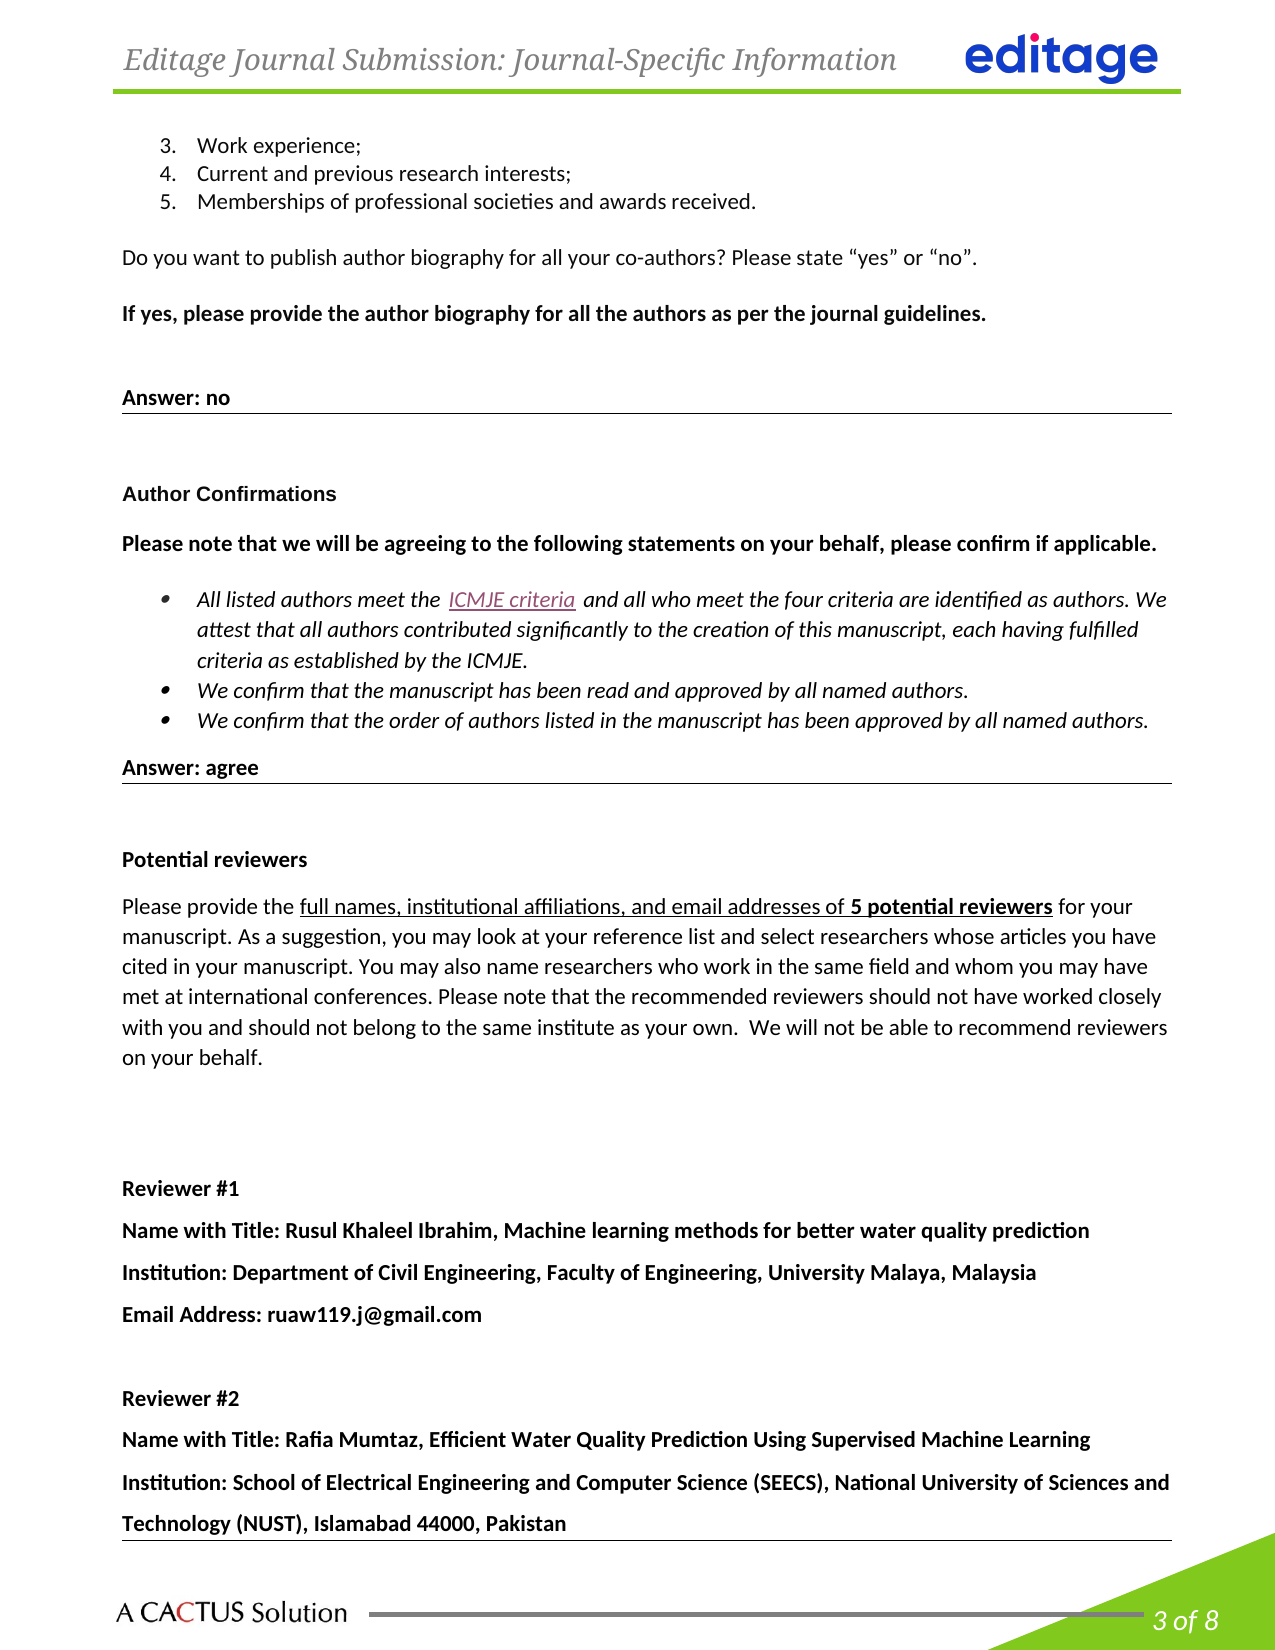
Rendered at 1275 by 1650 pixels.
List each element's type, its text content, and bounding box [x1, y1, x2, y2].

text Email Address: ruaw119.j@gmail.com [122, 1300, 1172, 1328]
text Institution: School of Electrical Engineering and Computer Science (SEECS), National University of Sciences and Technology (NUST), Islamabad 44000, Pakistan [122, 1468, 1172, 1540]
list Work experience; [159, 131, 1172, 159]
list We confirm that the order of authors listed in the manuscript has been approved by all named authors. [159, 706, 1172, 734]
text Author Confirmations [122, 481, 1172, 505]
text If yes, please provide the author biography for all the authors as per the journal guidelines. [122, 299, 1172, 327]
list Memberships of professional societies and awards received. [159, 187, 1172, 215]
list We confirm that the manuscript has been read and approved by all named authors. [159, 676, 1172, 704]
list All listed authors meet the ICMJE criteria and all who meet the four criteria are identified as authors. We attest that all authors contributed significantly to the creation of this manuscript, each having fulfilled criteria as established by the ICMJE. [159, 585, 1172, 674]
text Answer: agree [122, 753, 1172, 783]
picture [104, 1595, 359, 1629]
list Current and previous research interests; [159, 159, 1172, 187]
text Do you want to publish author biography for all your co-authors? Please state “yes” or “no”. [122, 243, 1172, 271]
text Reviewer #1 [122, 1174, 1172, 1202]
text Please note that we will be agreeing to the following statements on your behalf, please confirm if applicable. [122, 529, 1172, 585]
text Answer: no [122, 383, 1172, 413]
text Name with Title: Rafia Mumtaz, Efficient Water Quality Prediction Using Supervised Machine Learning [122, 1426, 1172, 1454]
text Please provide the full names, institutional affiliations, and email addresses of 5 potential reviewers for your manuscript. As a suggestion, you may look at your reference list and select researchers whose articles you have cited in your manuscript. You may also name researchers who work in the same field and whom you may have met at international conferences. Please note that the recommended reviewers should not have worked closely with you and should not belong to the same institute as your own. We will not be able to recommend reviewers on your behalf. [122, 892, 1172, 1071]
text Name with Title: Rusul Khaleel Ibrahim, Machine learning methods for better water quality prediction [122, 1216, 1172, 1244]
picture [965, 33, 1158, 84]
text Potential reviewers [122, 845, 1172, 873]
text Institution: Department of Civil Engineering, Faculty of Engineering, University Malaya, Malaysia [122, 1258, 1172, 1286]
text Reviewer #2 [122, 1384, 1172, 1412]
